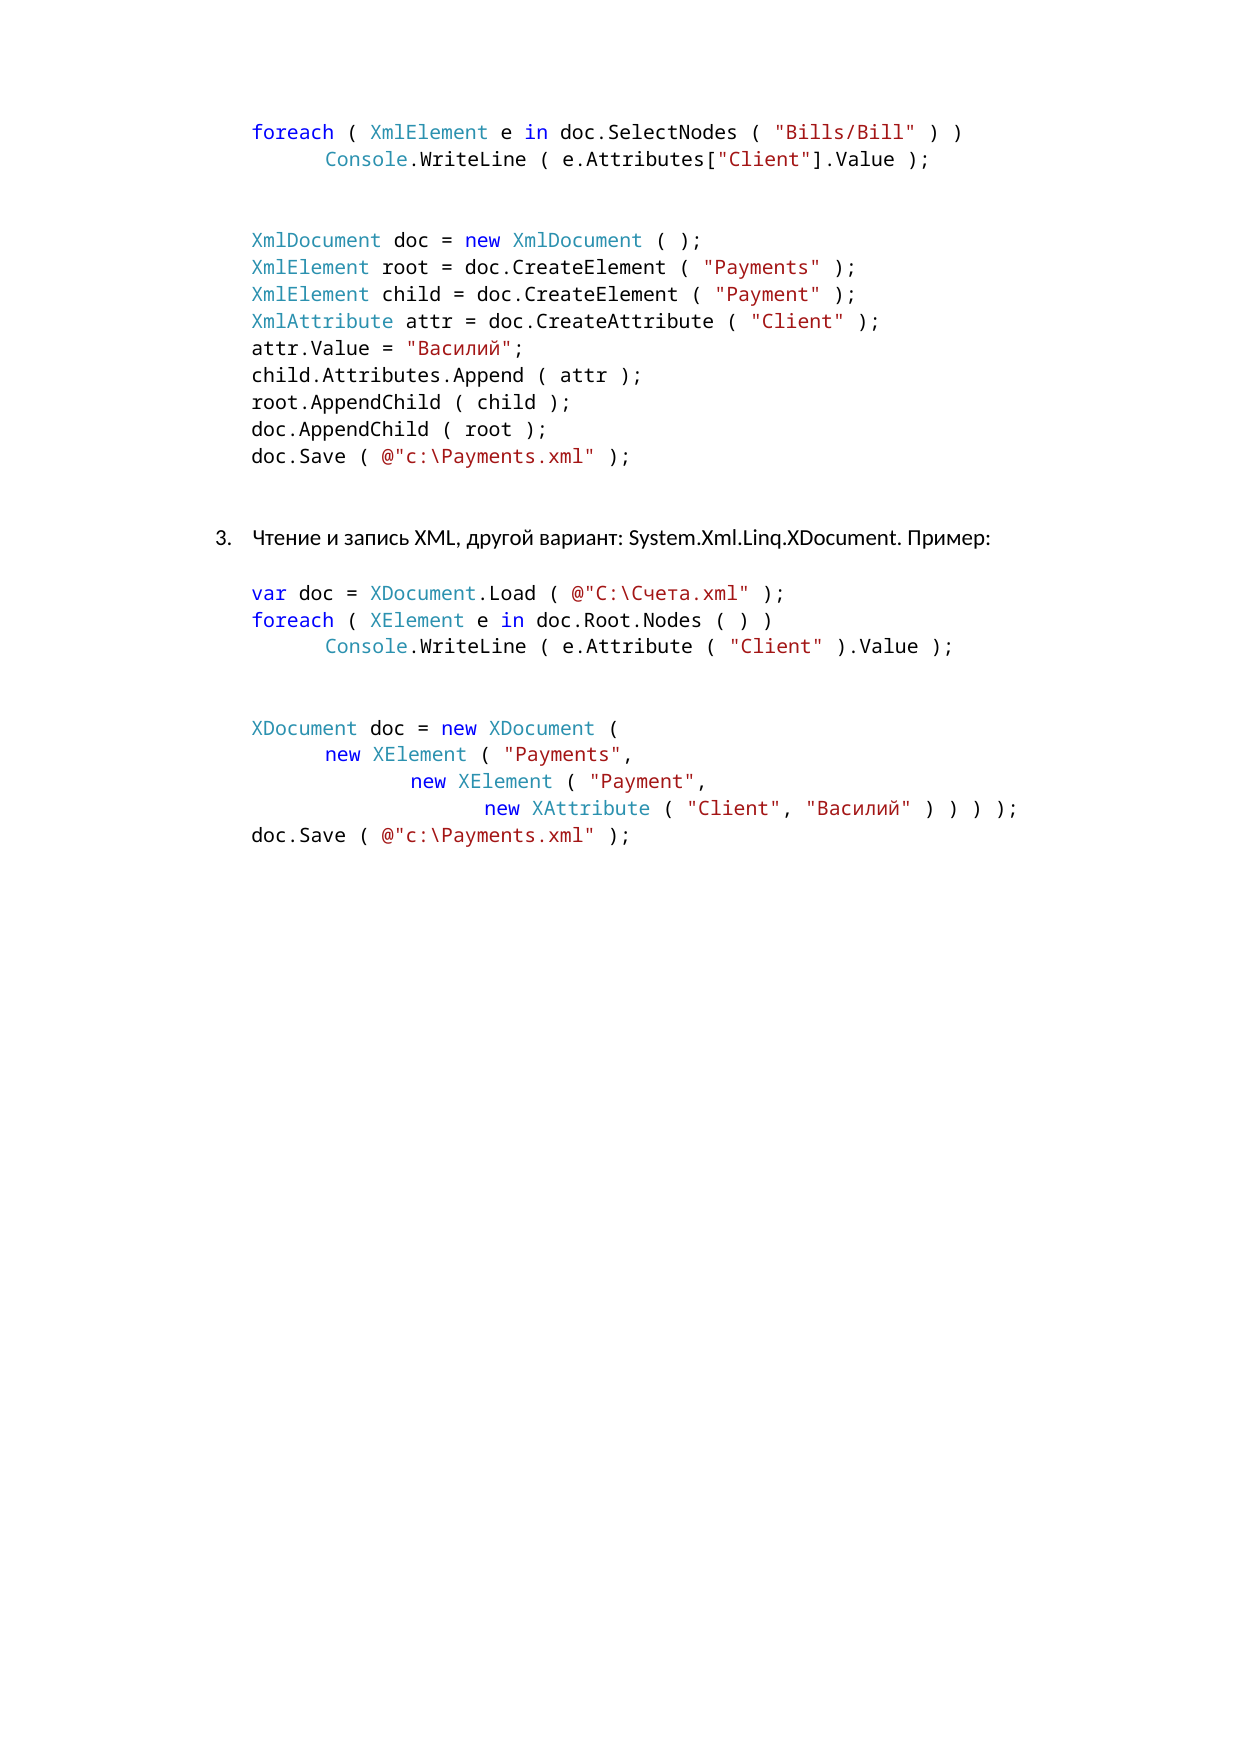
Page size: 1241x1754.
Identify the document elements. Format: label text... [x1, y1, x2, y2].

text XmlAttribute attr = doc.CreateAttribute ( "Client" ); [177, 307, 1152, 334]
text new XAttribute ( "Client", "Василий" ) ) ) ); [177, 795, 1152, 822]
text Console.WriteLine ( e.Attributes["Client"].Value ); [177, 145, 1152, 172]
text child.Attributes.Append ( attr ); [177, 361, 1152, 388]
text doc.Save ( @"c:\Payments.xml" ); [177, 442, 1152, 469]
text attr.Value = "Василий"; [177, 334, 1152, 361]
list Чтение и запись XML, другой вариант: System.Xml.Linq.XDocument. Пример: [215, 523, 1152, 551]
text foreach ( XElement e in doc.Root.Nodes ( ) ) [177, 606, 1152, 633]
text XDocument doc = new XDocument ( [177, 714, 1152, 741]
text new XElement ( "Payments", [177, 741, 1152, 768]
text foreach ( XmlElement e in doc.SelectNodes ( "Bills/Bill" ) ) [177, 118, 1152, 145]
text doc.AppendChild ( root ); [177, 415, 1152, 442]
text var doc = XDocument.Load ( @"C:\Счета.xml" ); [177, 579, 1152, 606]
text new XElement ( "Payment", [177, 768, 1152, 795]
text doc.Save ( @"c:\Payments.xml" ); [177, 822, 1152, 849]
text root.AppendChild ( child ); [177, 388, 1152, 415]
text XmlElement root = doc.CreateElement ( "Payments" ); [177, 253, 1152, 280]
text XmlElement child = doc.CreateElement ( "Payment" ); [177, 280, 1152, 307]
text Console.WriteLine ( e.Attribute ( "Client" ).Value ); [177, 633, 1152, 660]
text XmlDocument doc = new XmlDocument ( ); [177, 226, 1152, 253]
